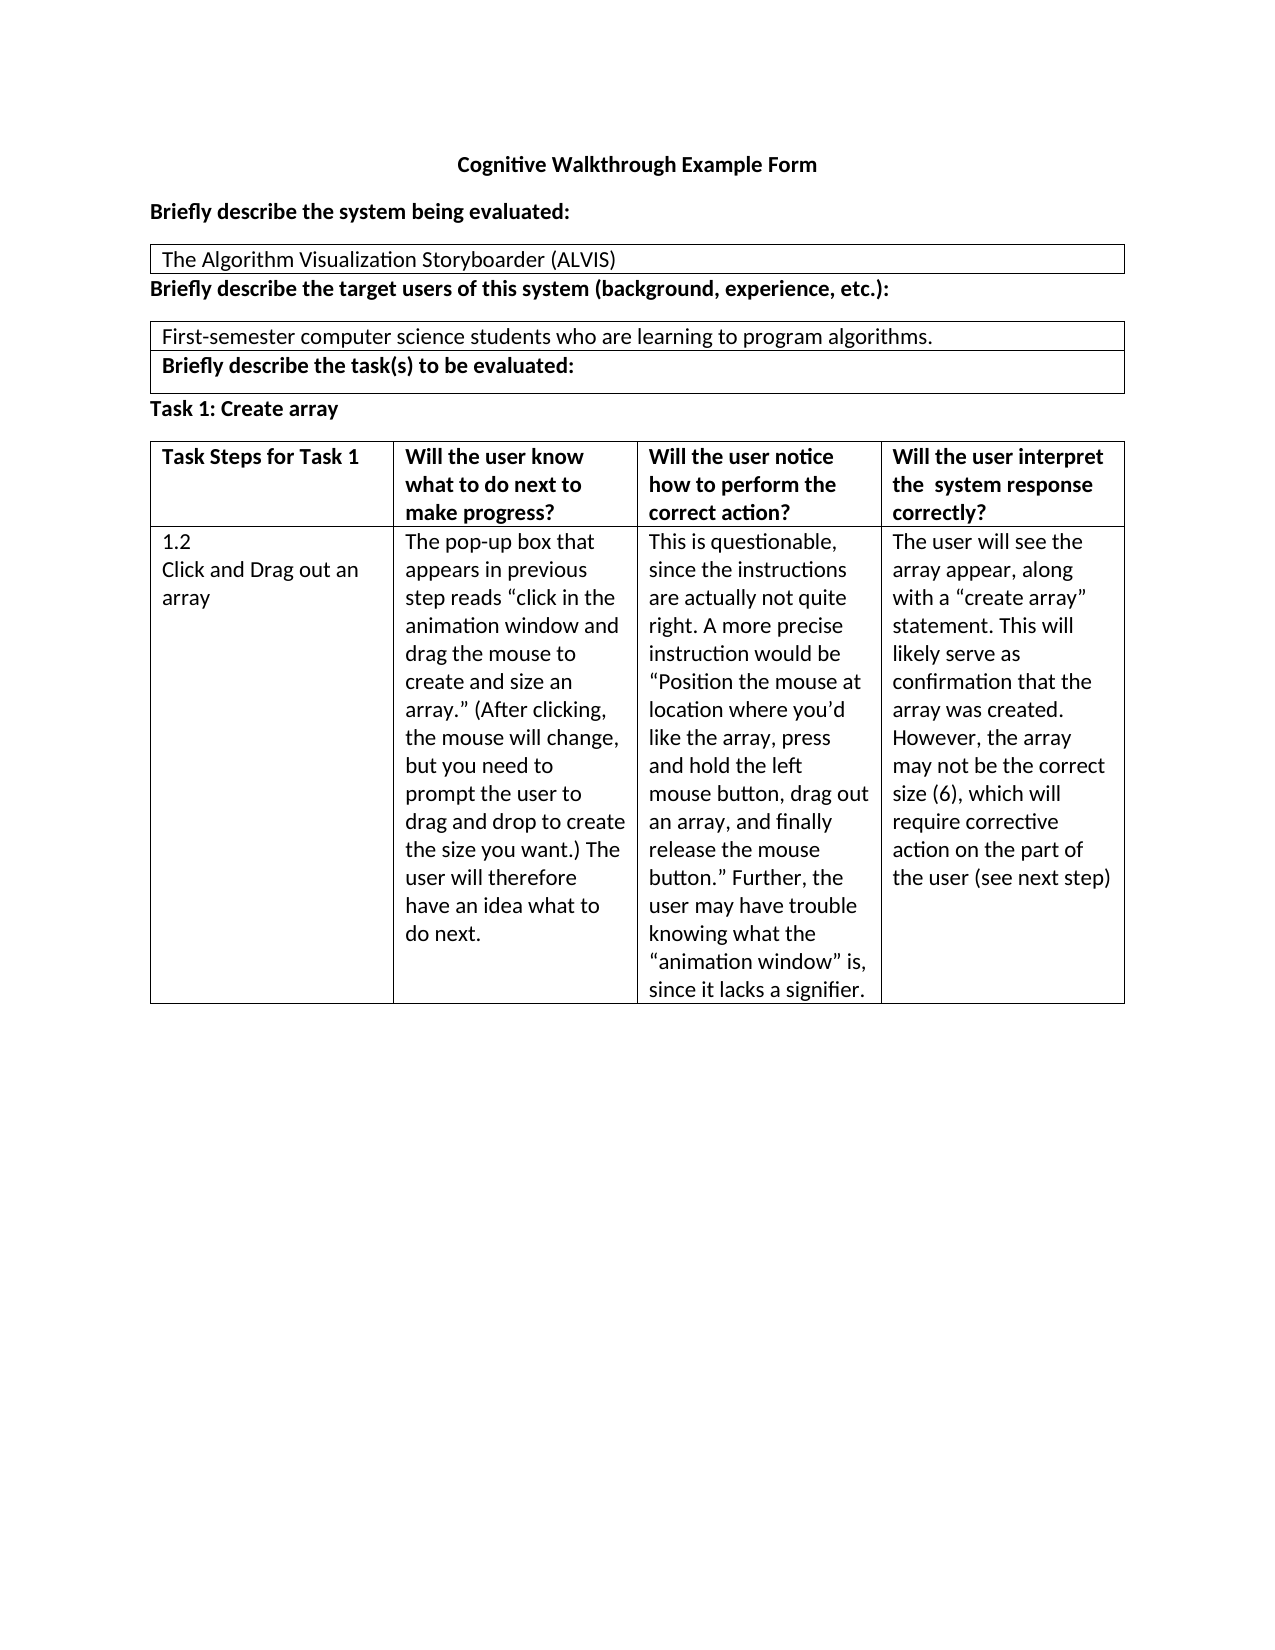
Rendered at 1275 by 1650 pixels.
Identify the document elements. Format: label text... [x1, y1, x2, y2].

text Briefly describe the target users of this system (background, experience, etc.): [150, 274, 1125, 302]
table_header Will the user notice how to perform the correct action? [638, 442, 881, 526]
table_cell The pop-up box that appears in previous step reads “click in the animation window and drag the mouse to create and size an array.” (After clicking, the mouse will change, but you need to prompt the user to drag and drop to create the size you want.) The user will therefore have an idea what to do next. [394, 527, 637, 1003]
table_cell The user will see the array appear, along with a “create array” statement. This will likely serve as confirmation that the array was created. However, the array may not be the correct size (6), which will require corrective action on the part of the user (see next step) [882, 527, 1124, 1003]
table_header Will the user interpret the system response correctly? [882, 442, 1124, 526]
table_header Task Steps for Task 1 [151, 442, 393, 526]
text Briefly describe the system being evaluated: [150, 197, 1125, 225]
table_header First-semester computer science students who are learning to program algorithms. [151, 322, 1124, 350]
table_header The Algorithm Visualization Storyboarder (ALVIS) [151, 245, 1124, 273]
table_cell 1.2 Click and Drag out an array [151, 527, 393, 1003]
text Task 1: Create array [150, 394, 1125, 422]
table_cell This is questionable, since the instructions are actually not quite right. A more precise instruction would be “Position the mouse at location where you’d like the array, press and hold the left mouse button, drag out an array, and finally release the mouse button.” Further, the user may have trouble knowing what the “animation window” is, since it lacks a signifier. [638, 527, 881, 1003]
text Cognitive Walkthrough Example Form [150, 150, 1125, 178]
table_header Will the user know what to do next to make progress? [394, 442, 637, 526]
table_cell Briefly describe the task(s) to be evaluated: [151, 351, 1124, 393]
